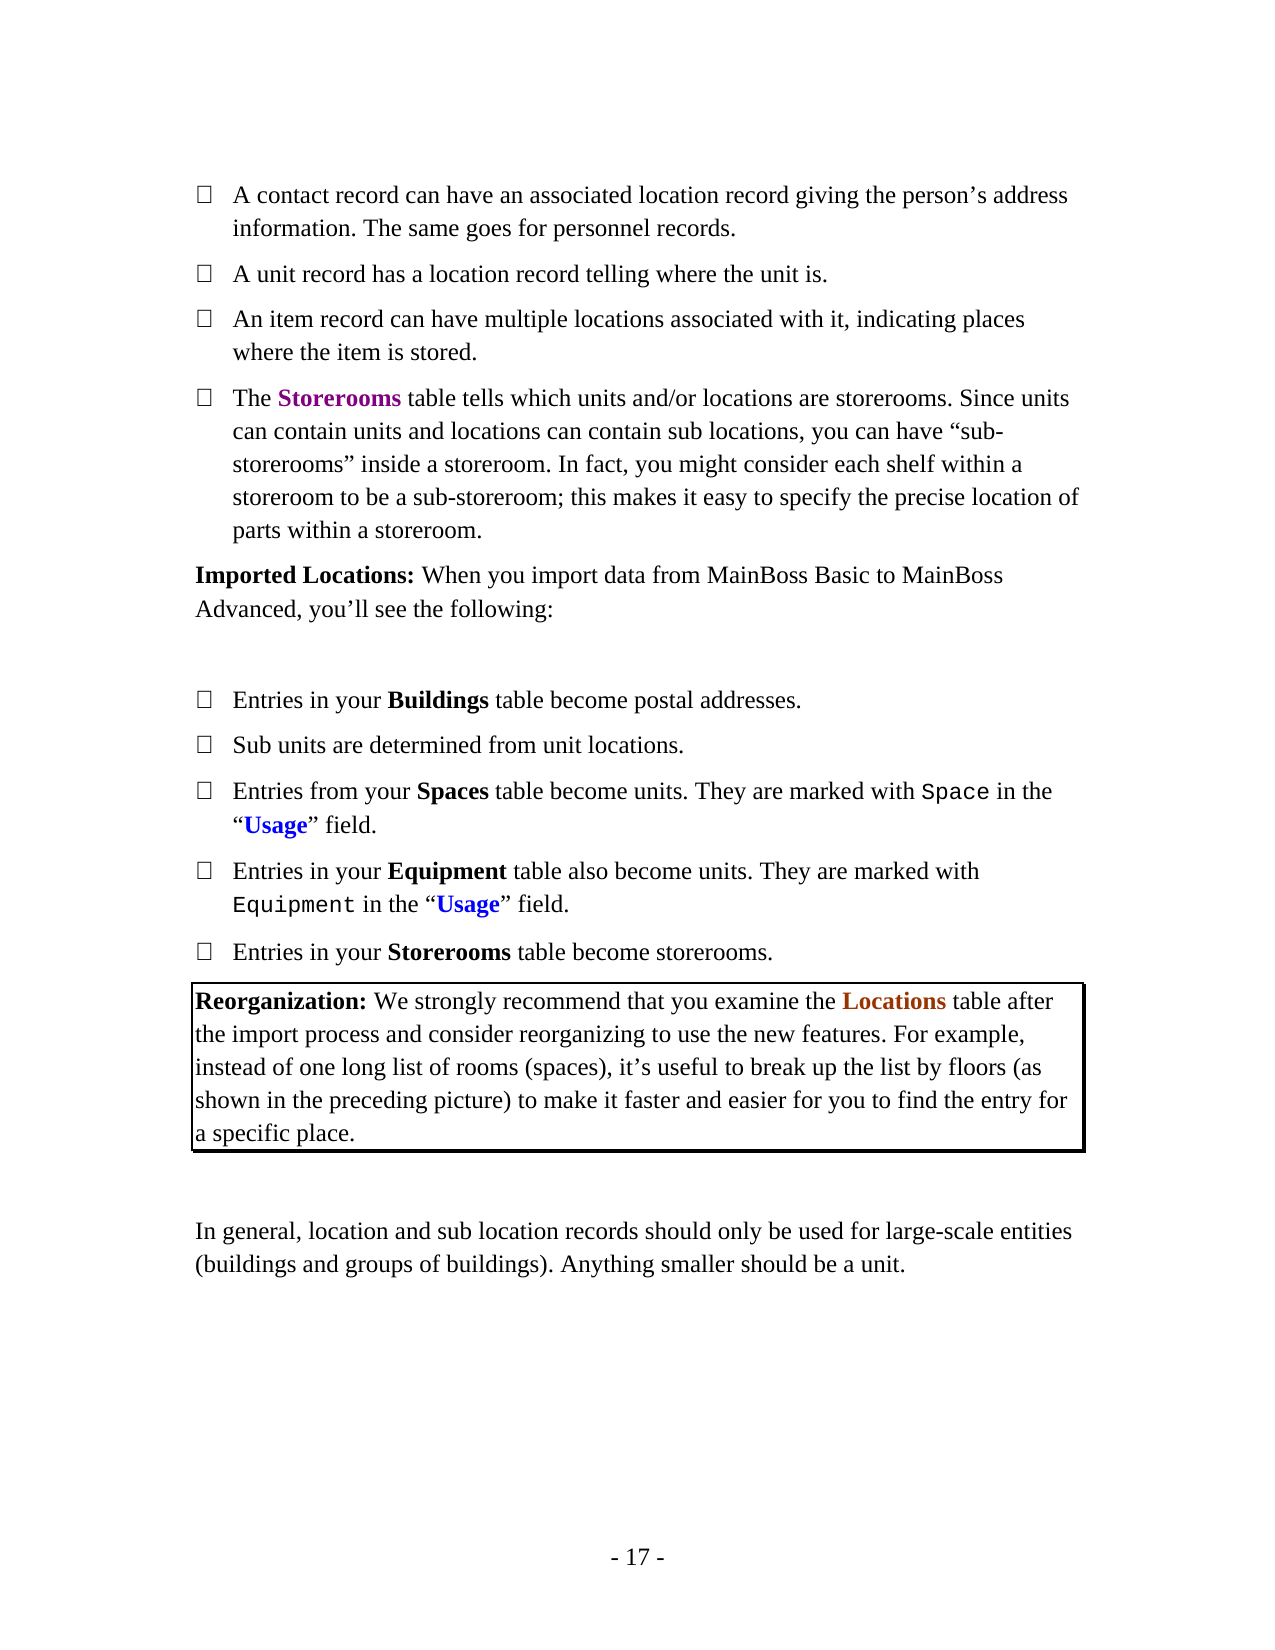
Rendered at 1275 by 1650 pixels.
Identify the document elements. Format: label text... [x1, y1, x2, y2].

list A contact record can have an associated location record giving the person’s address information. The same goes for personnel records. [195, 180, 1080, 242]
list The Storerooms table tells which units and/or locations are storerooms. Since units can contain units and locations can contain sub locations, you can have “sub-storerooms” inside a storeroom. In fact, you might consider each shelf within a storeroom to be a sub-storeroom; this makes it easy to specify the precise location of parts within a storeroom. [195, 383, 1080, 544]
text Reorganization: We strongly recommend that you examine the Locations table after the import process and consider reorganizing to use the new features. For example, instead of one long list of rooms (spaces), it’s useful to break up the list by floors (as shown in the preceding picture) to make it faster and easier for you to find the entry for a specific place. [193, 984, 1082, 1149]
list Entries in your Equipment table also become units. They are marked with Equipment in the “Usage” field. [195, 856, 1080, 919]
list A unit record has a location record telling where the unit is. [195, 259, 1080, 287]
text Imported Locations: When you import data from MainBoss Basic to MainBoss Advanced, you’ll see the following: [195, 561, 1080, 622]
list Entries from your Spaces table become units. They are marked with Space in the “Usage” field. [195, 776, 1080, 839]
list Sub units are determined from unit locations. [195, 730, 1080, 759]
list Entries in your Storerooms table become storerooms. [195, 936, 1080, 965]
list Entries in your Buildings table become postal addresses. [195, 685, 1080, 714]
list An item record can have multiple locations associated with it, indicating places where the item is stored. [195, 304, 1080, 366]
text In general, location and sub location records should only be used for large-scale entities (buildings and groups of buildings). Anything smaller should be a unit. [195, 1216, 1080, 1277]
